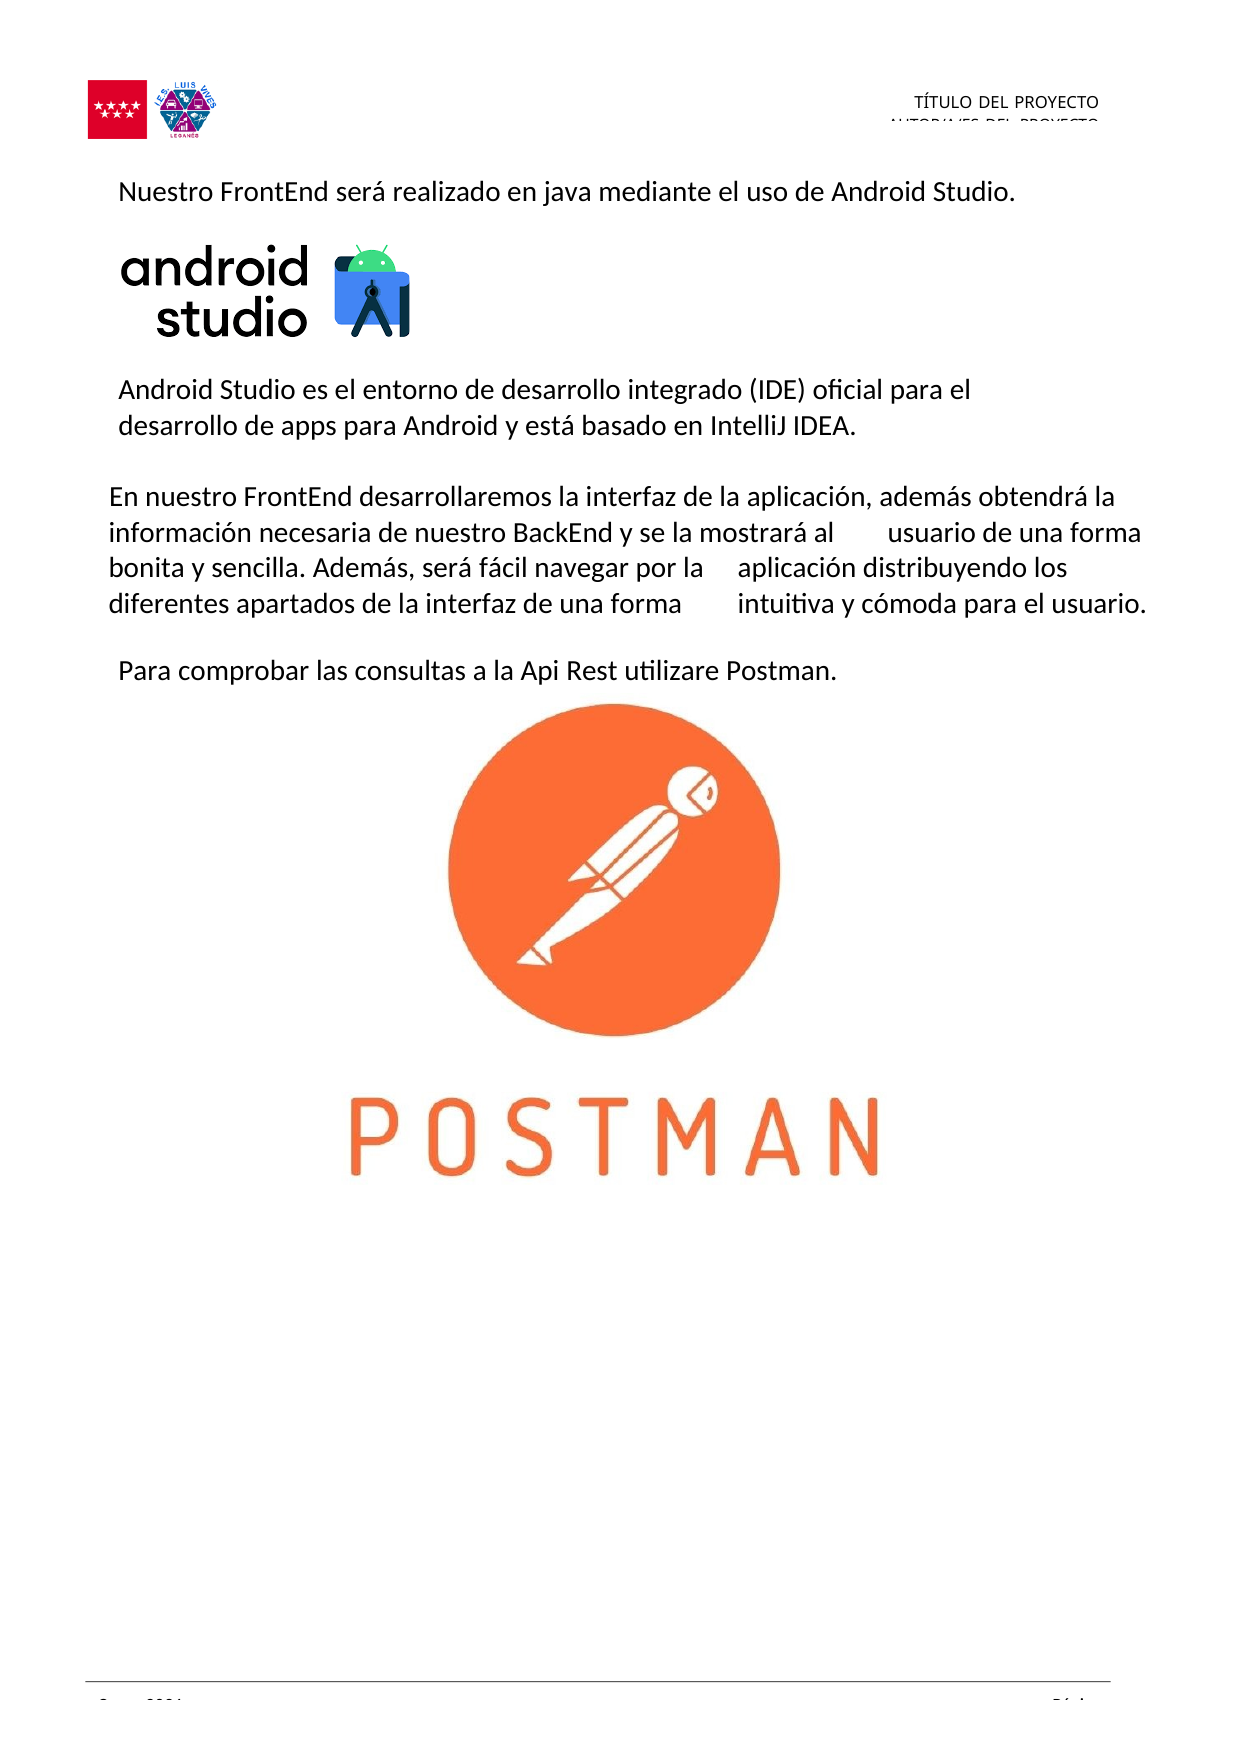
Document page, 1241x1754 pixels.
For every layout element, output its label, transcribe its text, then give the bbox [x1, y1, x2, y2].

text Para comprobar las consultas a la Api Rest utilizare Postman. [118, 652, 1163, 688]
text Nuestro FrontEnd será realizado en java mediante el uso de Android Studio. [118, 173, 1163, 209]
text Android Studio es el entorno de desarrollo integrado (IDE) oficial para el desarrollo de apps para Android y está basado en IntelliJ IDEA. [118, 371, 1094, 442]
picture [87, 80, 218, 139]
picture [121, 244, 410, 338]
picture [341, 693, 887, 1185]
text En nuestro FrontEnd desarrollaremos la interfaz de la aplicación, además obtendrá la información necesaria de nuestro BackEnd y se la mostrará al usuario de una forma bonita y sencilla. Además, será fácil navegar por la aplicación distribuyendo los diferentes apartados de la interfaz de una forma intuitiva y cómoda para el usuario. [108, 478, 1163, 621]
